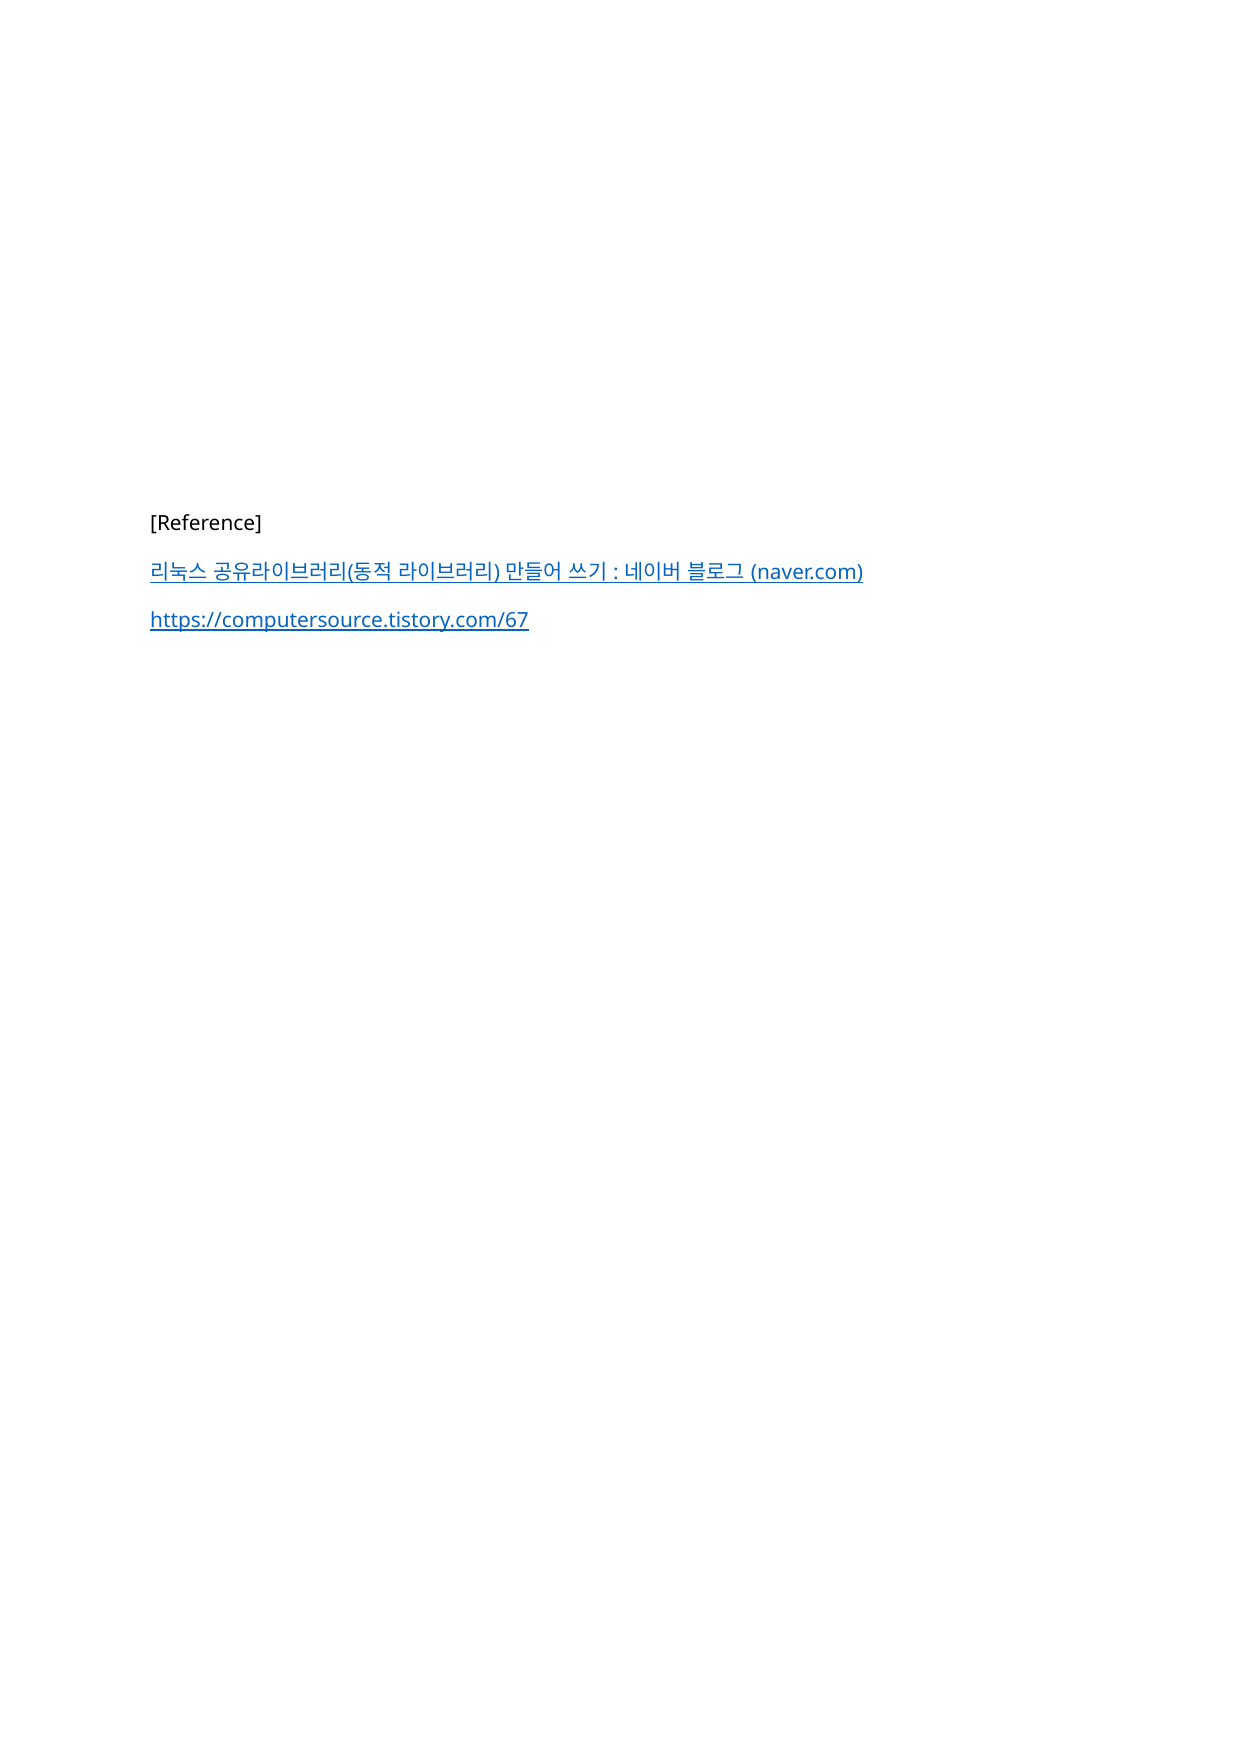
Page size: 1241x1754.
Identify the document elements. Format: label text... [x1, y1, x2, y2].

text [Reference] [150, 508, 1090, 537]
text 리눅스 공유라이브러리(동적 라이브러리) 만들어 쓰기 : 네이버 블로그 (naver.com) [150, 556, 1090, 586]
text https://computersource.tistory.com/67 [150, 605, 1090, 633]
